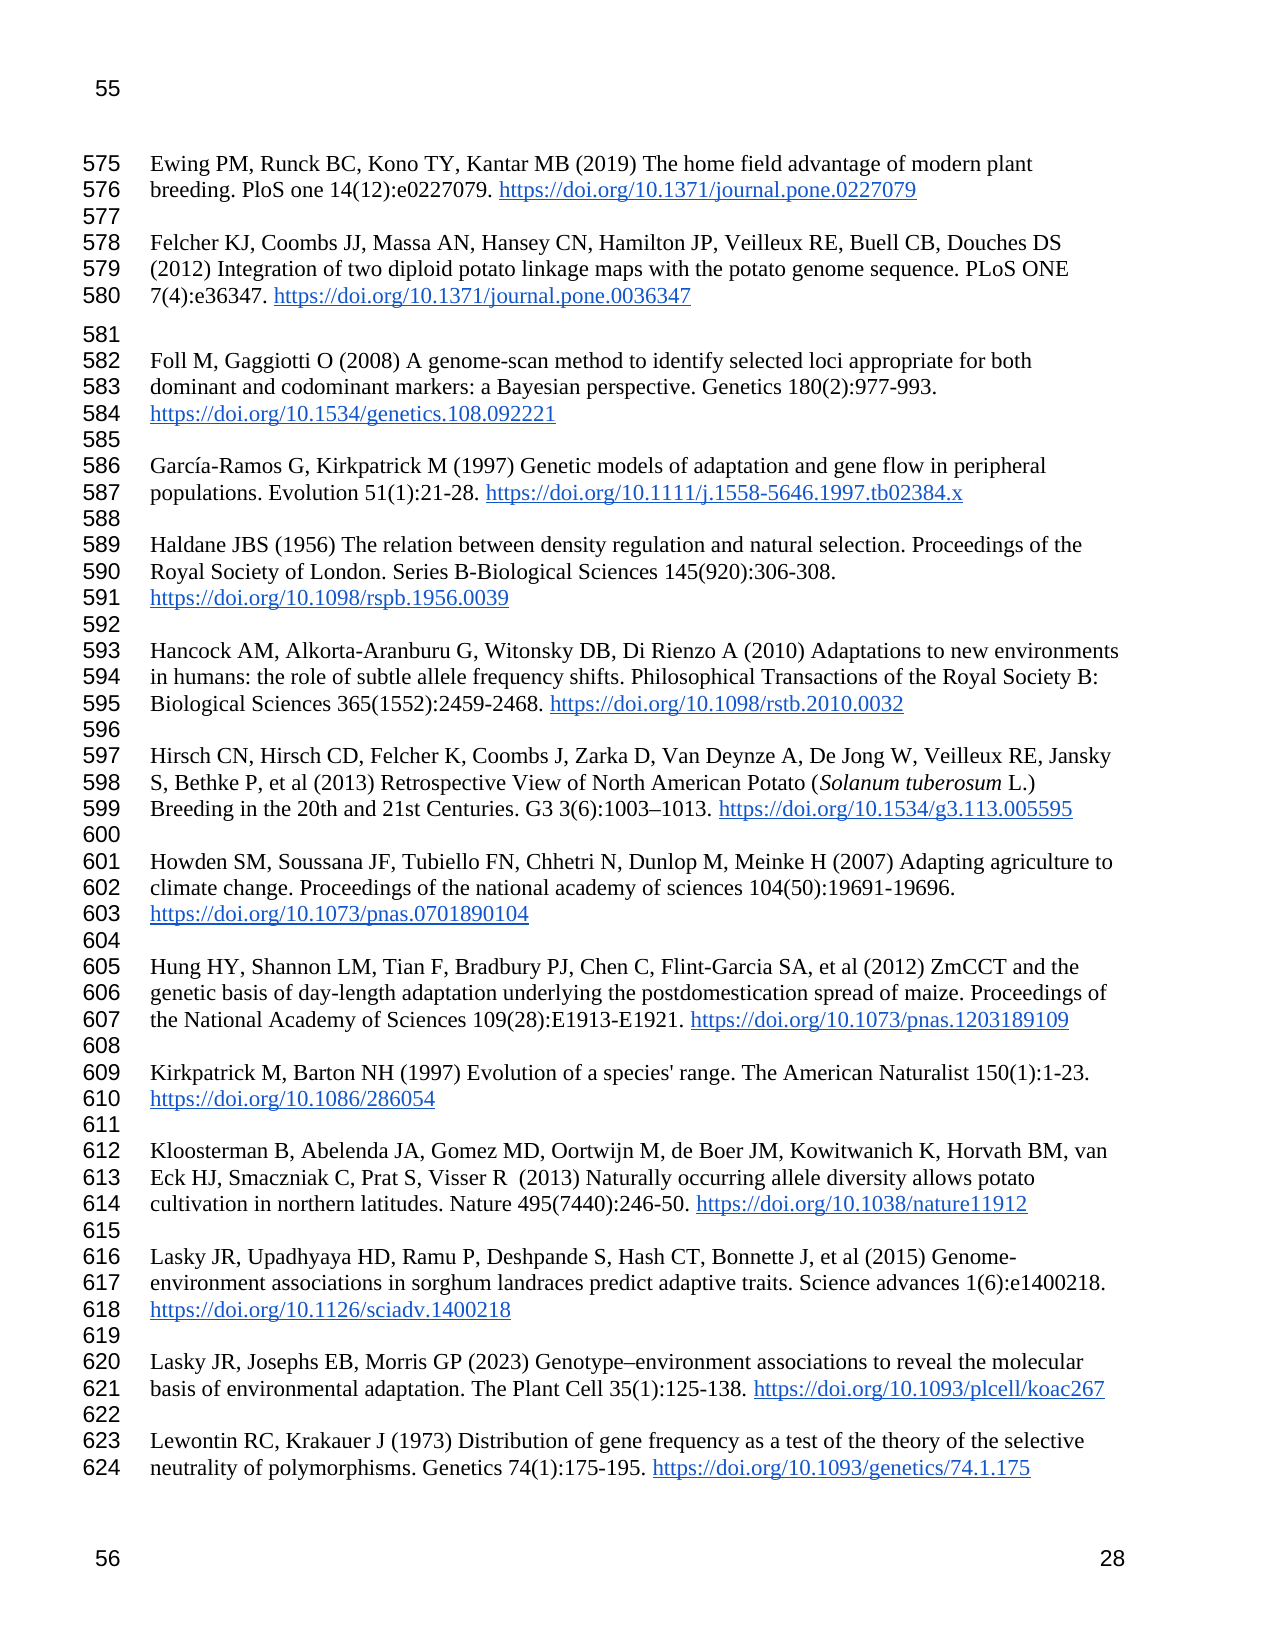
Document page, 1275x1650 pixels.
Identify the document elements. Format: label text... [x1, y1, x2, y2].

text Haldane JBS (1956) The relation between density regulation and natural selection. Proceedings of the Royal Society of London. Series B-Biological Sciences 145(920):306-308. https://doi.org/10.1098/rspb.1956.0039 [509, 531, 1125, 611]
text Kirkpatrick M, Barton NH (1997) Evolution of a species' range. The American Naturalist 150(1):1-23. https://doi.org/10.1086/286054 [150, 1058, 1125, 1111]
text Hancock AM, Alkorta-Aranburu G, Witonsky DB, Di Rienzo A (2010) Adaptations to new environments in humans: the role of subtle allele frequency shifts. Philosophical Transactions of the Royal Society B: Biological Sciences 365(1552):2459-2468. https://doi.org/10.1098/rstb.2010.0032 [150, 637, 1125, 716]
text Howden SM, Soussana JF, Tubiello FN, Chhetri N, Dunlop M, Meinke H (2007) Adapting agriculture to climate change. Proceedings of the national academy of sciences 104(50):19691-19696. https://doi.org/10.1073/pnas.0701890104 [529, 848, 1125, 927]
text Lewontin RC, Krakauer J (1973) Distribution of gene frequency as a test of the theory of the selective neutrality of polymorphisms. Genetics 74(1):175-195. https://doi.org/10.1093/genetics/74.1.175 [150, 1427, 1125, 1480]
text García‐Ramos G, Kirkpatrick M (1997) Genetic models of adaptation and gene flow in peripheral populations. Evolution 51(1):21-28. https://doi.org/10.1111/j.1558-5646.1997.tb02384.x [150, 452, 1125, 505]
text Felcher KJ, Coombs JJ, Massa AN, Hansey CN, Hamilton JP, Veilleux RE, Buell CB, Douches DS (2012) Integration of two diploid potato linkage maps with the potato genome sequence. PLoS ONE 7(4):e36347. https://doi.org/10.1371/journal.pone.0036347 [691, 229, 1125, 308]
text Ewing PM, Runck BC, Kono TY, Kantar MB (2019) The home field advantage of modern plant breeding. PloS one 14(12):e0227079. https://doi.org/10.1371/journal.pone.0227079 [916, 150, 1125, 203]
text Lasky JR, Josephs EB, Morris GP (2023) Genotype–environment associations to reveal the molecular basis of environmental adaptation. The Plant Cell 35(1):125-138. https://doi.org/10.1093/plcell/koac267 [150, 1348, 1125, 1401]
text Lasky JR, Upadhyaya HD, Ramu P, Deshpande S, Hash CT, Bonnette J, et al (2015) Genome-environment associations in sorghum landraces predict adaptive traits. Science advances 1(6):e1400218. https://doi.org/10.1126/sciadv.1400218 [511, 1243, 1125, 1322]
text Foll M, Gaggiotti O (2008) A genome-scan method to identify selected loci appropriate for both dominant and codominant markers: a Bayesian perspective. Genetics 180(2):977-993. https://doi.org/10.1534/genetics.108.092221 [556, 347, 1125, 426]
text Hung HY, Shannon LM, Tian F, Bradbury PJ, Chen C, Flint-Garcia SA, et al (2012) ZmCCT and the genetic basis of day-length adaptation underlying the postdomestication spread of maize. Proceedings of the National Academy of Sciences 109(28):E1913-E1921. https://doi.org/10.1073/pnas.1203189109 [150, 953, 1125, 1032]
